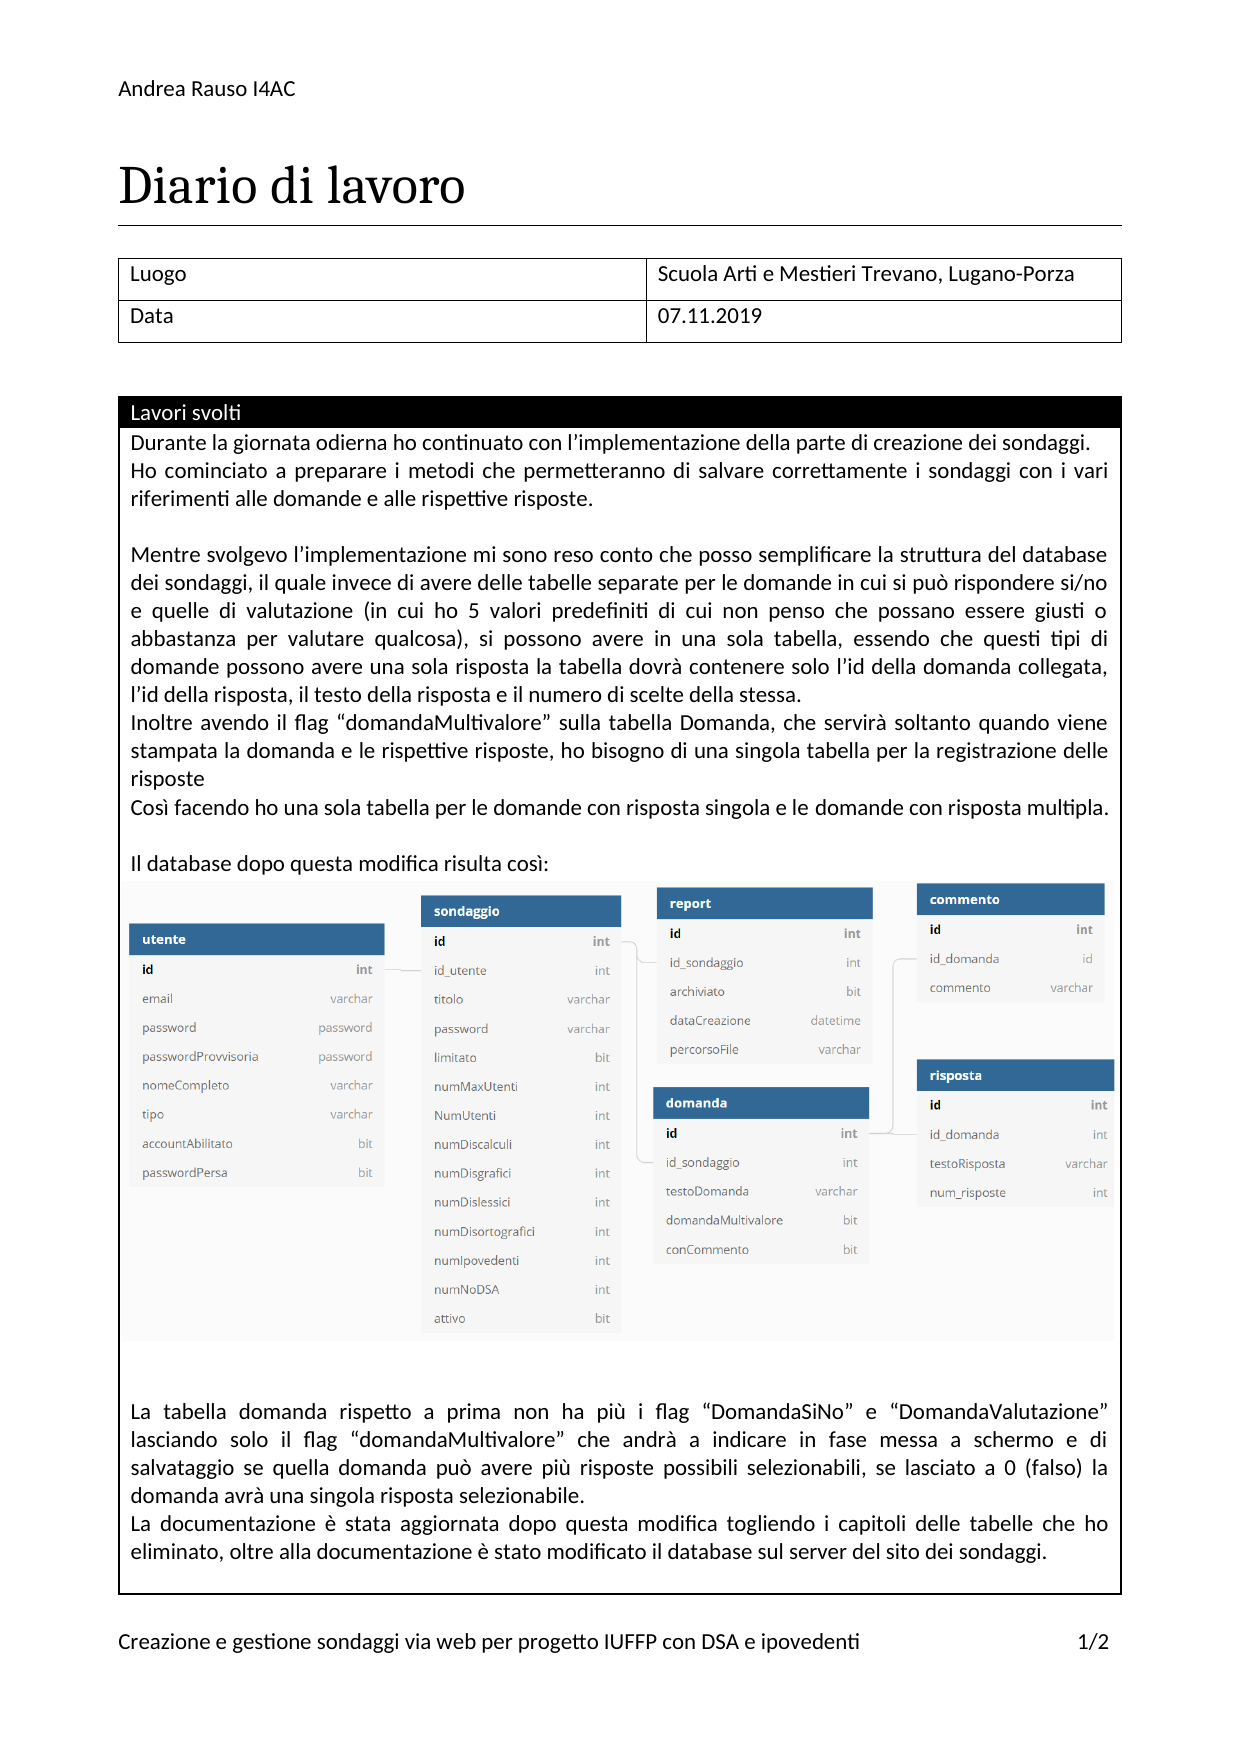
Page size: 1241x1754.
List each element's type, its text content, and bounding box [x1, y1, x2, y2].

table_header Luogo [119, 259, 646, 300]
table_cell 07.11.2019 [647, 301, 1121, 342]
table_header Lavori svolti [120, 398, 1120, 426]
table_cell Durante la giornata odierna ho continuato con l’implementazione della parte di creazione dei sondaggi. Ho cominciato a preparare i metodi che permetteranno di salvare correttamente i sondaggi con i vari riferimenti alle domande e alle rispettive risposte. Mentre svolgevo l’implementazione mi sono reso conto che posso semplificare la struttura del database dei sondaggi, il quale invece di avere delle tabelle separate per le domande in cui si può rispondere si/no e quelle di valutazione (in cui ho 5 valori predefiniti di cui non penso che possano essere giusti o abbastanza per valutare qualcosa), si possono avere in una sola tabella, essendo che questi tipi di domande possono avere una sola risposta la tabella dovrà contenere solo l’id della domanda collegata, l’id della risposta, il testo della risposta e il numero di scelte della stessa. Inoltre avendo il flag “domandaMultivalore” sulla tabella Domanda, che servirà soltanto quando viene stampata la domanda e le rispettive risposte, ho bisogno di una singola tabella per la registrazione delle risposte Così facendo ho una sola tabella per le domande con risposta singola e le domande con risposta multipla. Il database dopo questa modifica risulta così: La tabella domanda rispetto a prima non ha più i flag “DomandaSiNo” e “DomandaValutazione” lasciando solo il flag “domandaMultivalore” che andrà a indicare in fase messa a schermo e di salvataggio se quella domanda può avere più risposte possibili selezionabili, se lasciato a 0 (falso) la domanda avrà una singola risposta selezionabile. La documentazione è stata aggiornata dopo questa modifica togliendo i capitoli delle tabelle che ho eliminato, oltre alla documentazione è stato modificato il database sul server del sito dei sondaggi. [120, 428, 1120, 1593]
table_header Scuola Arti e Mestieri Trevano, Lugano-Porza [647, 259, 1121, 300]
picture [121, 881, 1115, 1341]
title Diario di lavoro [118, 155, 1122, 225]
table_cell Data [119, 301, 646, 342]
